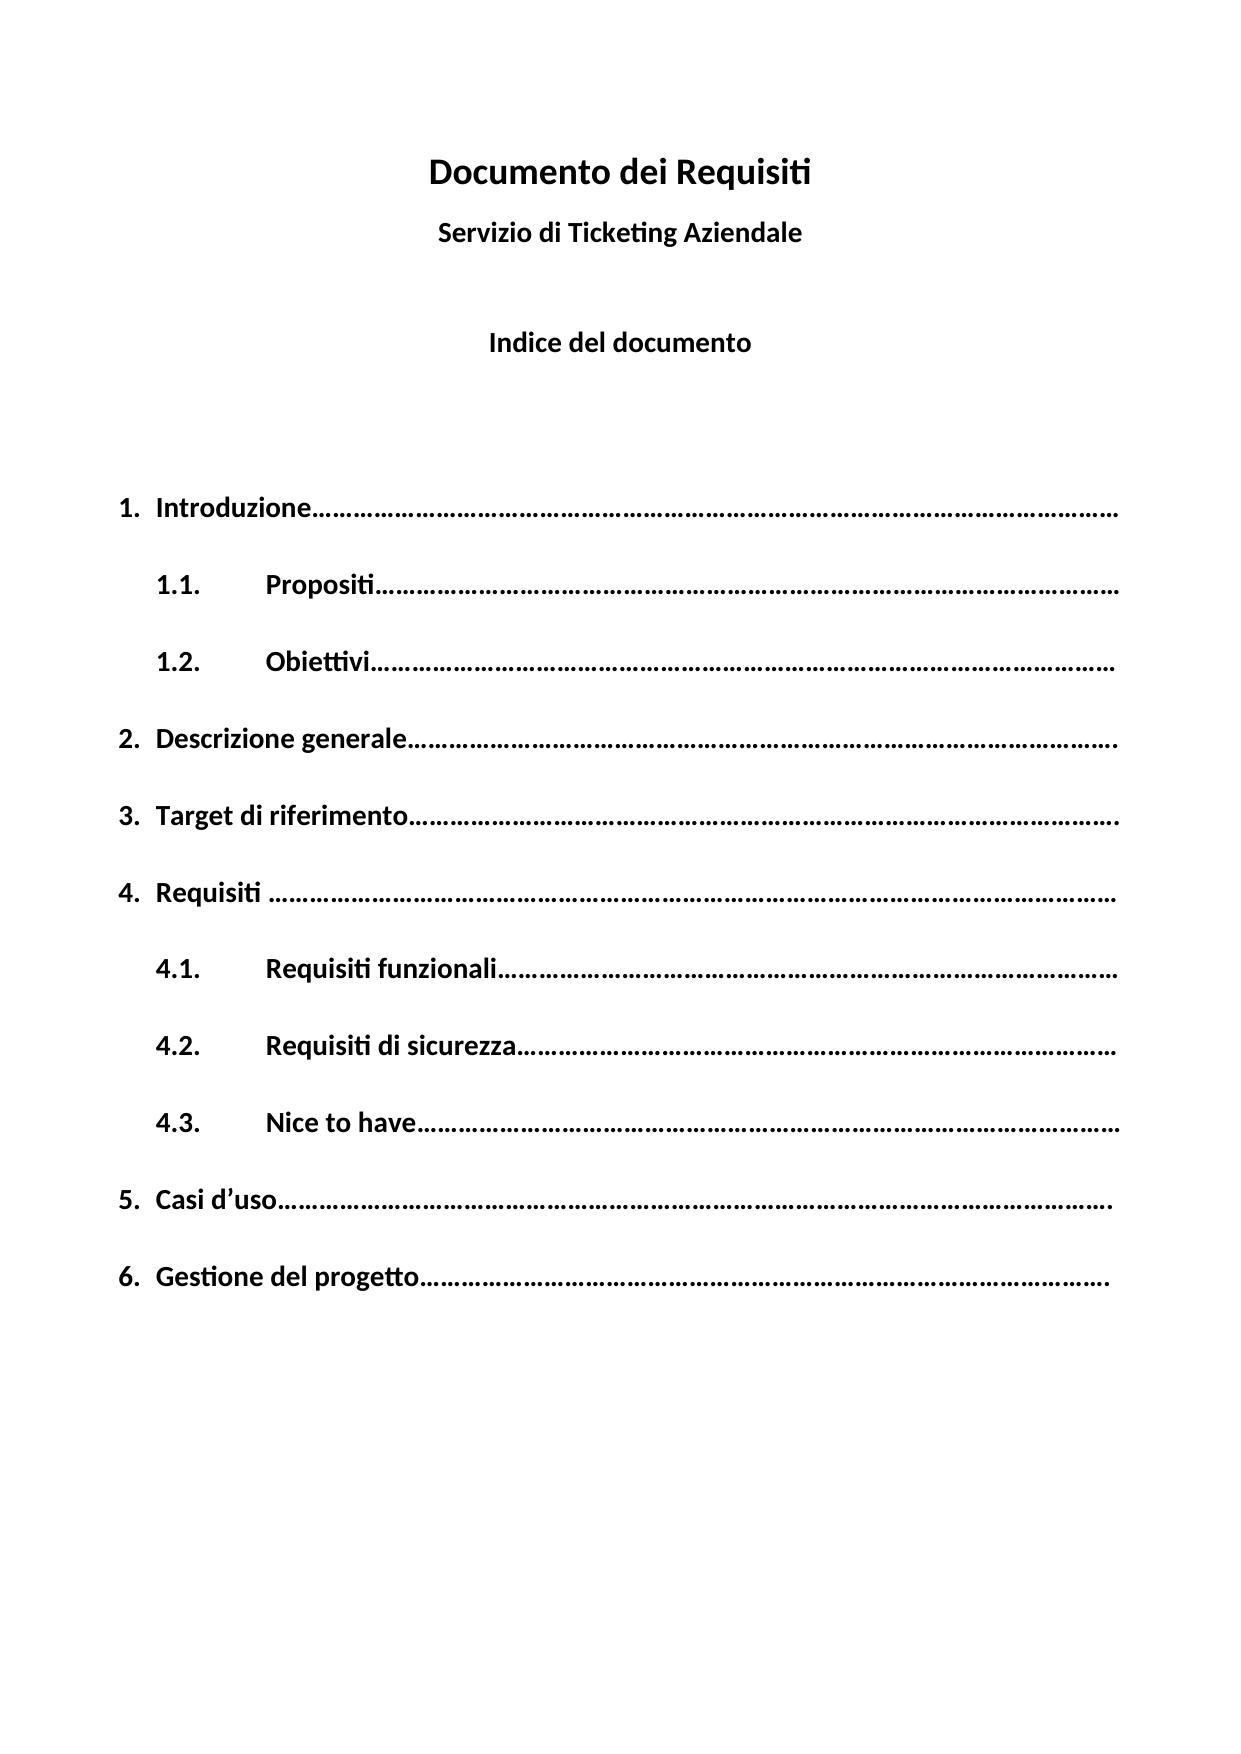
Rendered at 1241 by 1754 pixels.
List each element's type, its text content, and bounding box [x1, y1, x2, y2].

list Target di riferimento…………………………………………………………………………………………. [118, 797, 1122, 832]
list Requisiti …………………………………………………………………………………………………………… [118, 874, 1122, 909]
list Descrizione generale…………………………………………………………………………………………. [118, 720, 1122, 756]
list Requisiti di sicurezza…………………………………………………………………………… [156, 1027, 1122, 1063]
list Obiettivi……………………………………………………………………………………………… [156, 643, 1122, 679]
text Documento dei Requisiti [118, 148, 1122, 193]
list Casi d’uso…………………………………………………………………………………………………………. [118, 1181, 1122, 1217]
text Servizio di Ticketing Aziendale [118, 214, 1122, 249]
list Requisiti funzionali……………………………………………………………………………… [156, 951, 1122, 986]
text Indice del documento [118, 324, 1122, 359]
list Propositi……………………………………………………………………………………………… [156, 566, 1122, 602]
list Introduzione……………………………………………………………………………………………………… [118, 489, 1122, 525]
list Gestione del progetto………………………………………………………………………………………. [118, 1258, 1122, 1294]
list Nice to have………………………………………………………………………………………… [156, 1104, 1122, 1140]
